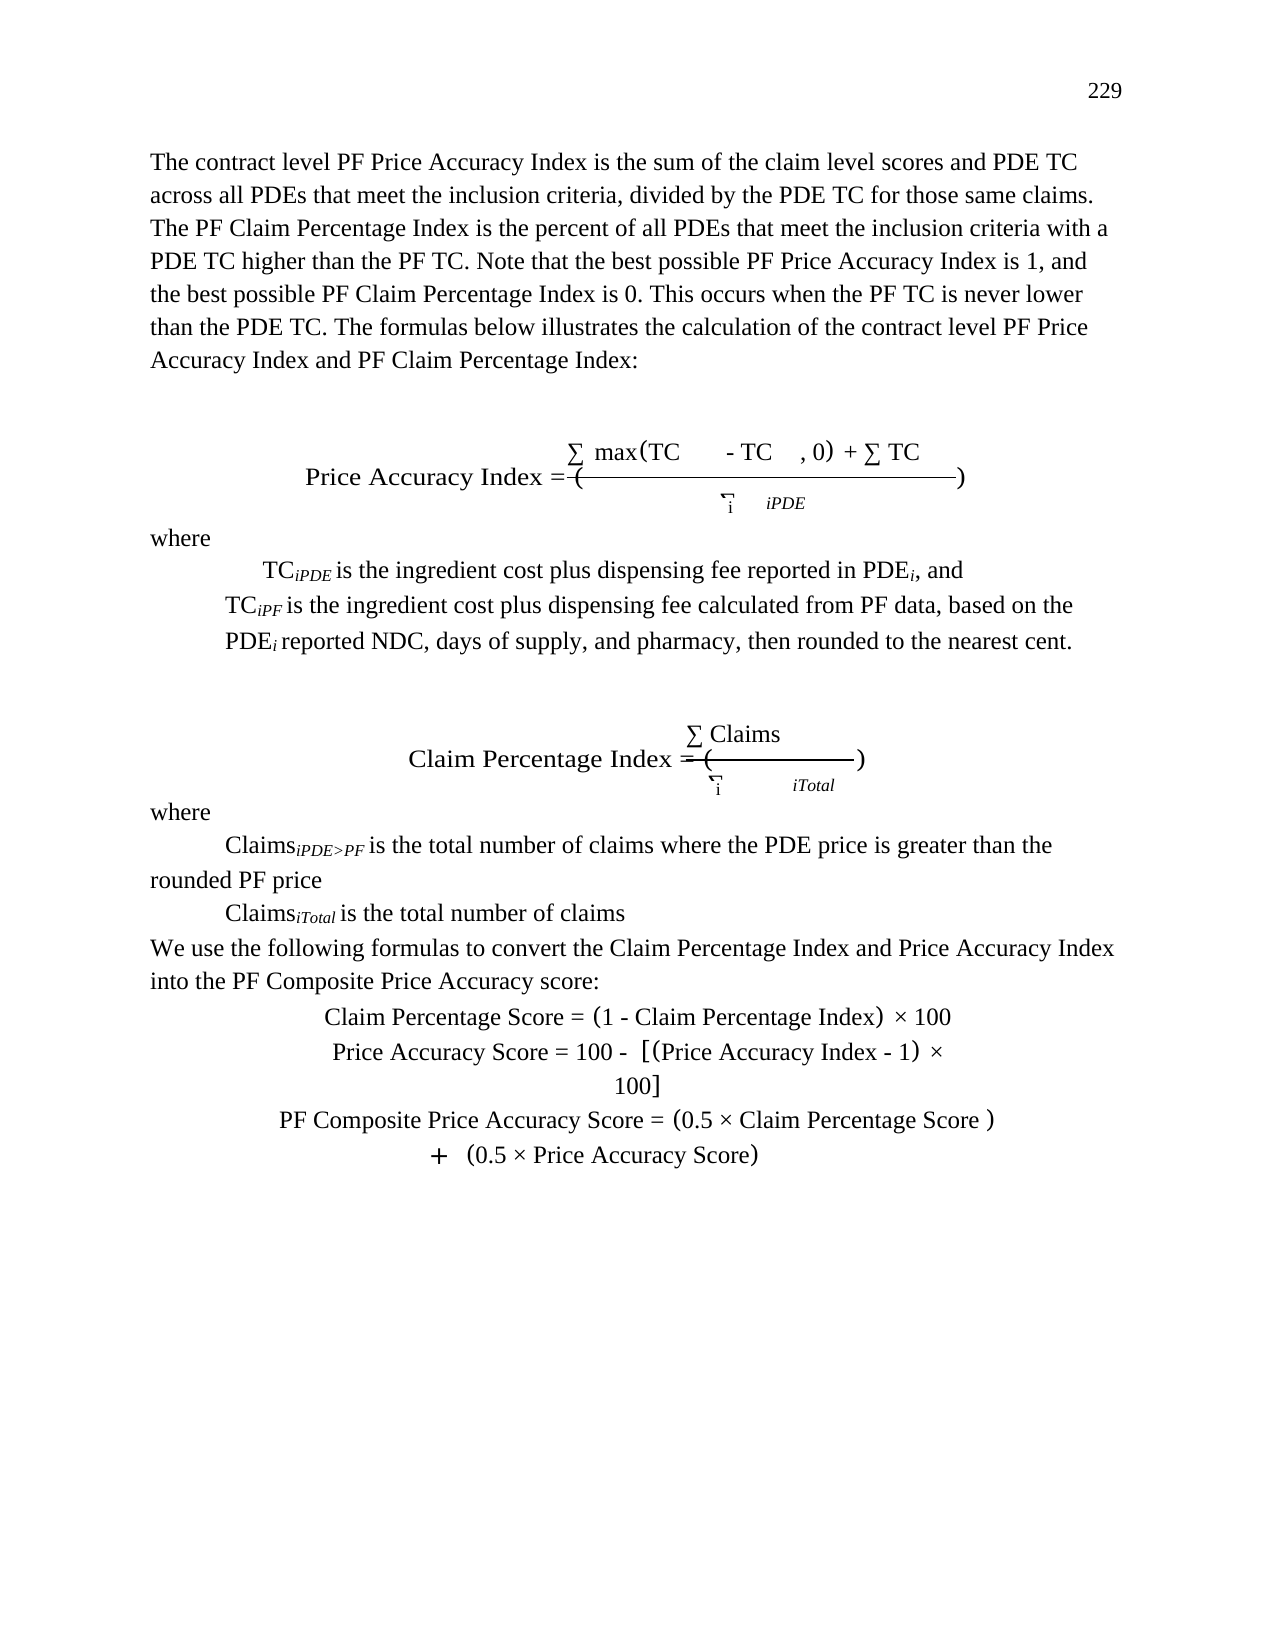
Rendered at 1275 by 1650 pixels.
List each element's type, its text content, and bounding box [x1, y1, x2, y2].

text + (0.5 × Price Accuracy Score) [429, 1138, 1137, 1169]
text Claim Percentage Score = (1 - Claim Percentage Index) × 100 Price Accuracy Score = 100 - [(Price Accuracy Index - 1) × 100] [308, 999, 967, 1100]
text ∑ Claims [328, 723, 1137, 748]
text PF Composite Price Accuracy Score = (0.5 × Claim Percentage Score ) [185, 1104, 1090, 1134]
text ClaimsiPDE>PF is the total number of claims where the PDE price is greater than the [215, 830, 1062, 861]
text Claim Percentage Index = ( ) [215, 748, 1060, 772]
text where [150, 523, 211, 552]
text where [150, 797, 211, 826]
text i iTotal [716, 772, 1137, 797]
text TCiPDE is the ingredient cost plus dispensing fee reported in PDEi, and [262, 556, 1137, 587]
text rounded PF price [150, 865, 1137, 894]
text Price Accuracy Index = ( ) [305, 465, 1137, 490]
text We use the following formulas to convert the Claim Percentage Index and Price Accuracy Index into the PF Composite Price Accuracy score: [150, 933, 1137, 995]
text ClaimsiTotal is the total number of claims [225, 898, 1137, 929]
text i iPDE [396, 490, 1137, 514]
text TCiPF is the ingredient cost plus dispensing fee calculated from PF data, based on the PDEi reported NDC, days of supply, and pharmacy, then rounded to the nearest cent. [225, 591, 1123, 657]
text The contract level PF Price Accuracy Index is the sum of the claim level scores and PDE TC across all PDEs that meet the inclusion criteria, divided by the PDE TC for those same claims. The PF Claim Percentage Index is the percent of all PDEs that meet the inclusion criteria with a PDE TC higher than the PF TC. Note that the best possible PF Price Accuracy Index is 1, and the best possible PF Claim Percentage Index is 0. This occurs when the PF TC is never lower than the PDE TC. The formulas below illustrates the calculation of the contract level PF Price Accuracy Index and PF Claim Percentage Index: [150, 147, 1113, 374]
text ∑ max(TC - TC , 0) + ∑ TC [567, 439, 1137, 465]
